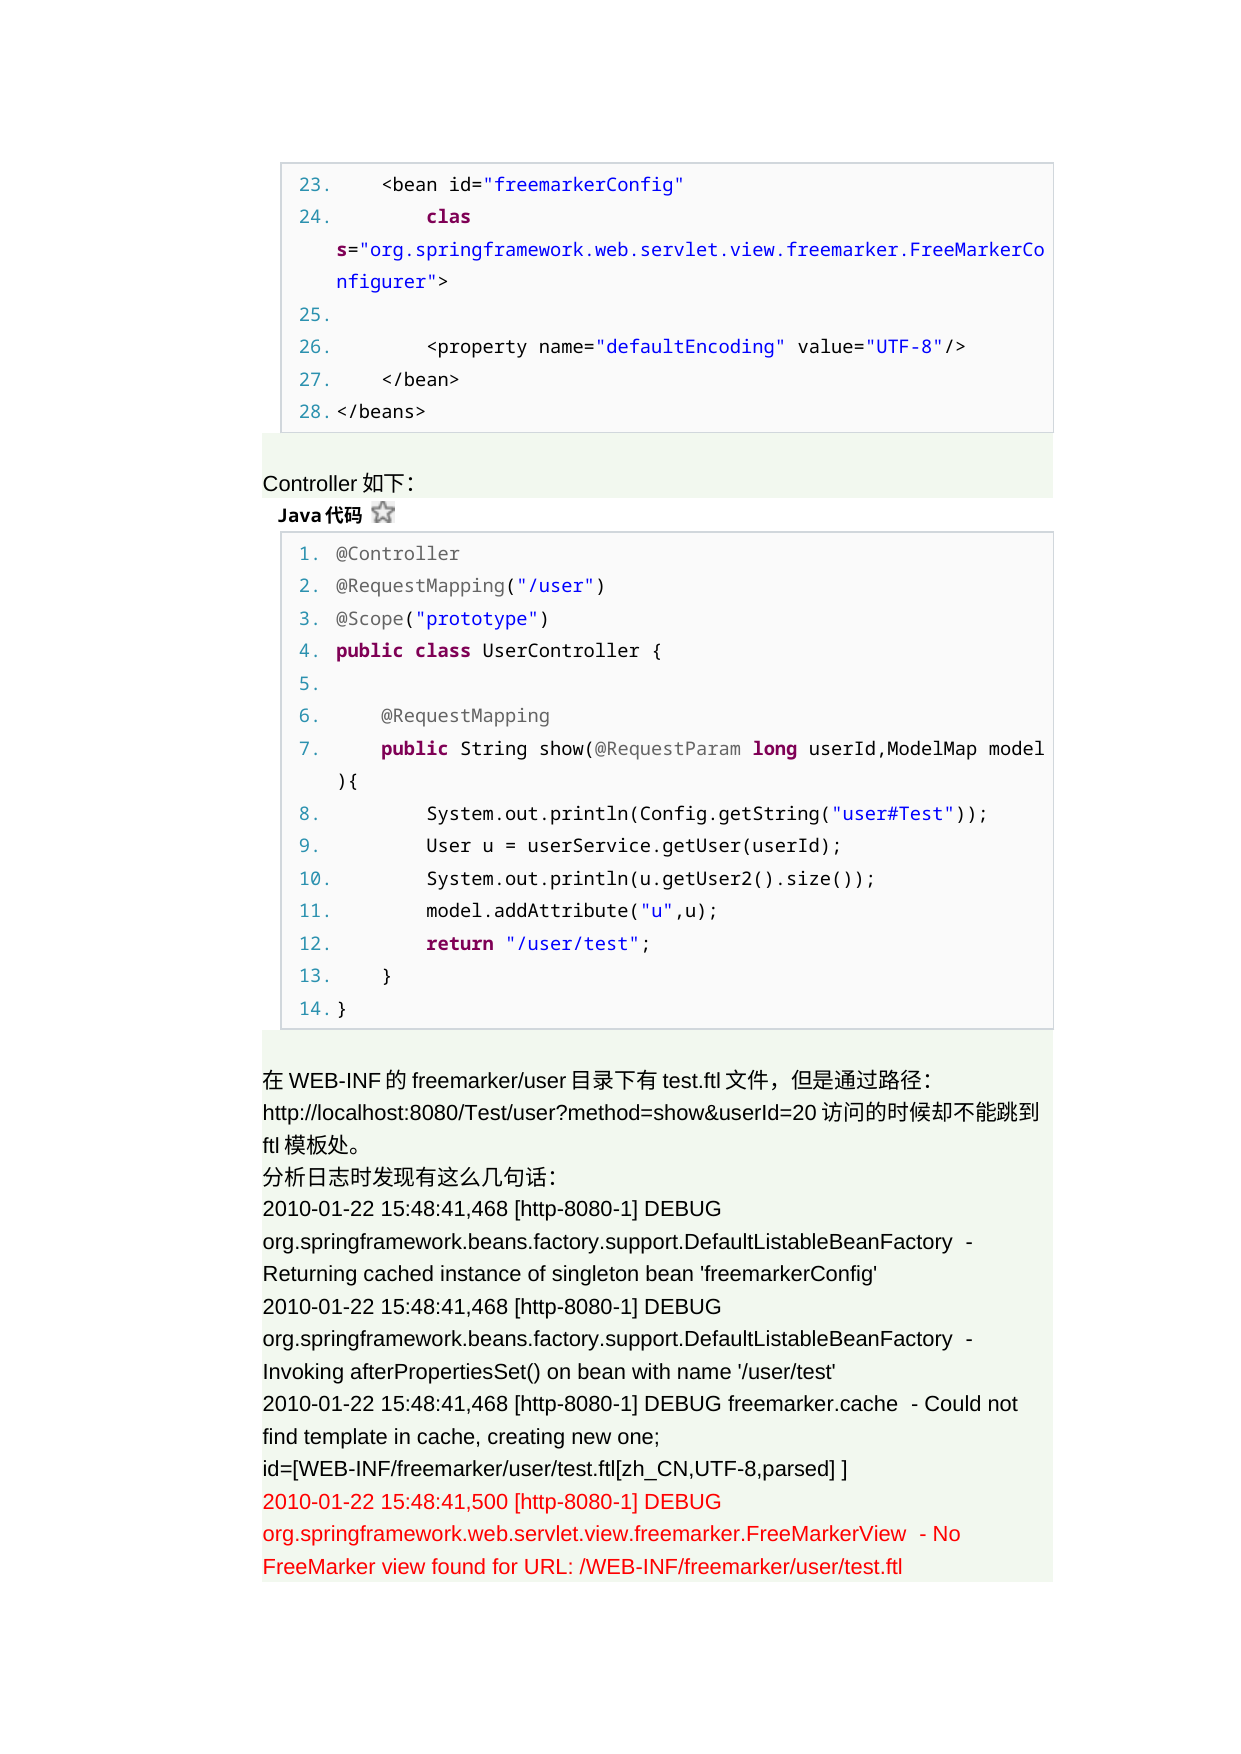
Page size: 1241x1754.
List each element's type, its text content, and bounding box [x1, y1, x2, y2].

text Java代码 [277, 498, 1053, 531]
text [262, 1030, 1053, 1582]
text Controller如下： [262, 433, 1053, 498]
picture [371, 501, 395, 523]
list System.out.println(u.getUser2().size()); [282, 856, 1053, 888]
list <property name="defaultEncoding" value="UTF-8"/> [282, 324, 1053, 357]
list User u = userService.getUser(userId); [282, 823, 1053, 856]
list @RequestMapping("/user") [282, 563, 1053, 596]
list </bean> [282, 357, 1053, 389]
list </beans> [282, 389, 1053, 432]
list class="org.springframework.web.servlet.view.freemarker.FreeMarkerConfigurer"> [282, 194, 1053, 292]
list } [282, 953, 1053, 986]
list return "/user/test"; [282, 921, 1053, 953]
list public String show(@RequestParam long userId,ModelMap model){ [282, 726, 1053, 791]
list public class UserController { [282, 628, 1053, 661]
list <bean id="freemarkerConfig" [282, 164, 1053, 194]
list } [282, 986, 1053, 1028]
list @Scope("prototype") [282, 596, 1053, 628]
list model.addAttribute("u",u); [282, 888, 1053, 921]
list System.out.println(Config.getString("user#Test")); [282, 791, 1053, 823]
list @Controller [282, 533, 1053, 563]
list @RequestMapping [282, 693, 1053, 726]
